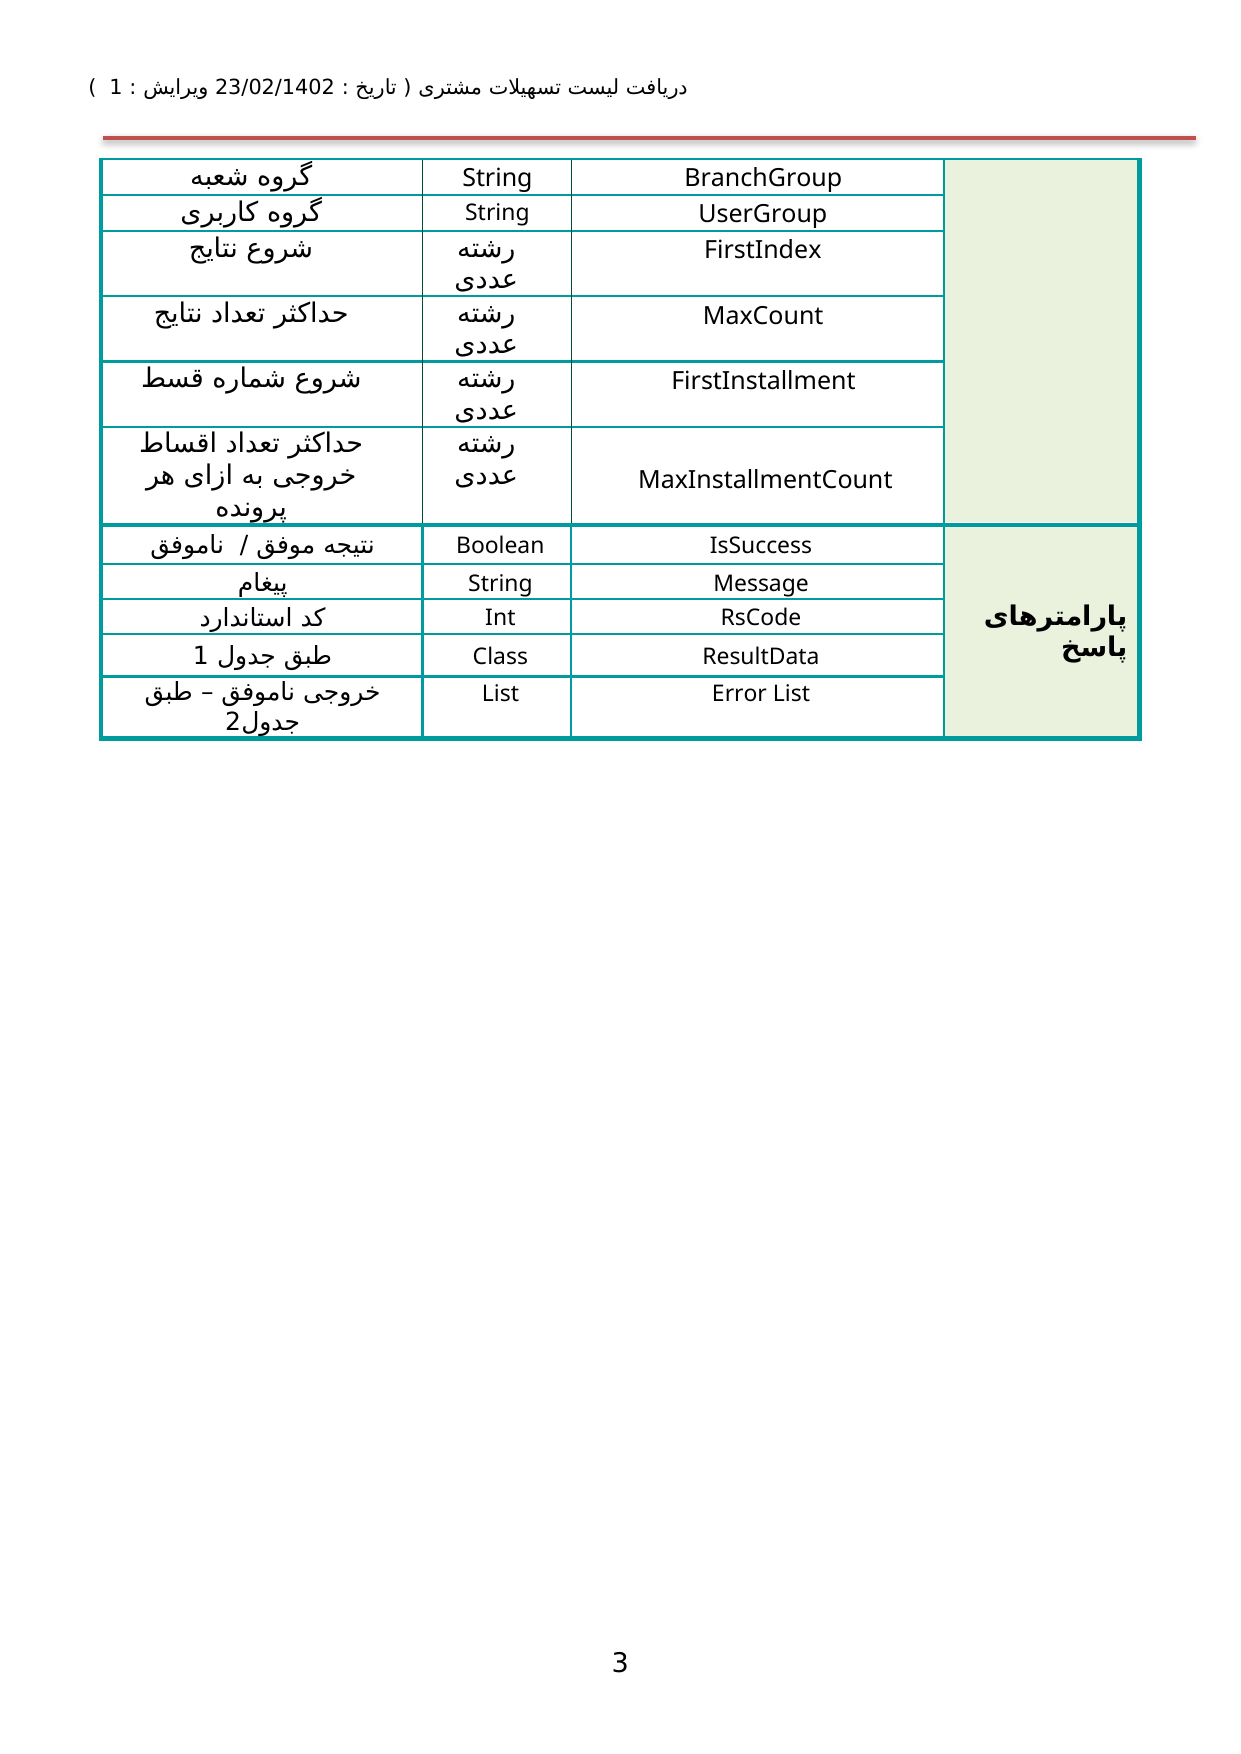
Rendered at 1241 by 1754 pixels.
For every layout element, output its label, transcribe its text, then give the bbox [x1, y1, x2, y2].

table_cell String [423, 196, 571, 230]
table_cell Class [424, 635, 570, 675]
table_cell FirstInstallment [572, 363, 943, 426]
table_cell پارامترهای پاسخ [945, 527, 1137, 736]
table_cell رشته عددی [423, 232, 571, 295]
table_cell رشته عددی [423, 297, 571, 360]
table_cell IsSuccess [572, 527, 943, 562]
table_cell حداکثر تعداد اقساط خروجی به ازای هر پرونده [103, 428, 422, 522]
table_cell نتیجه موفق / ناموفق [103, 527, 421, 562]
table_cell کد استاندارد [103, 600, 421, 633]
table_cell List [424, 678, 570, 736]
table_cell Error List [572, 678, 943, 736]
table_cell Int [424, 600, 570, 633]
table_cell پیغام [103, 565, 421, 598]
table_cell گروه شعبه [103, 160, 422, 194]
table_cell RsCode [572, 600, 943, 633]
table_cell شروع شماره قسط [103, 363, 422, 426]
table_cell رشته عددی [423, 428, 571, 522]
table_cell Message [572, 565, 943, 598]
table_cell گروه کاربری [103, 196, 422, 230]
table_cell MaxInstallmentCount [572, 428, 943, 522]
table_cell ResultData [572, 635, 943, 675]
table_cell حداکثر تعداد نتایج [103, 297, 422, 360]
table_cell MaxCount [572, 297, 943, 360]
table_cell BranchGroup [572, 160, 943, 194]
table_cell طبق جدول 1 [103, 635, 421, 675]
table_cell String [424, 565, 570, 598]
table_cell خروجی ناموفق – طبق جدول2 [103, 678, 421, 736]
table_cell FirstIndex [572, 232, 943, 295]
table_cell Boolean [424, 527, 570, 562]
table_cell شروع نتایج [103, 232, 422, 295]
table_cell UserGroup [572, 196, 943, 230]
table_cell رشته عددی [423, 363, 571, 426]
table_cell String [423, 160, 571, 194]
